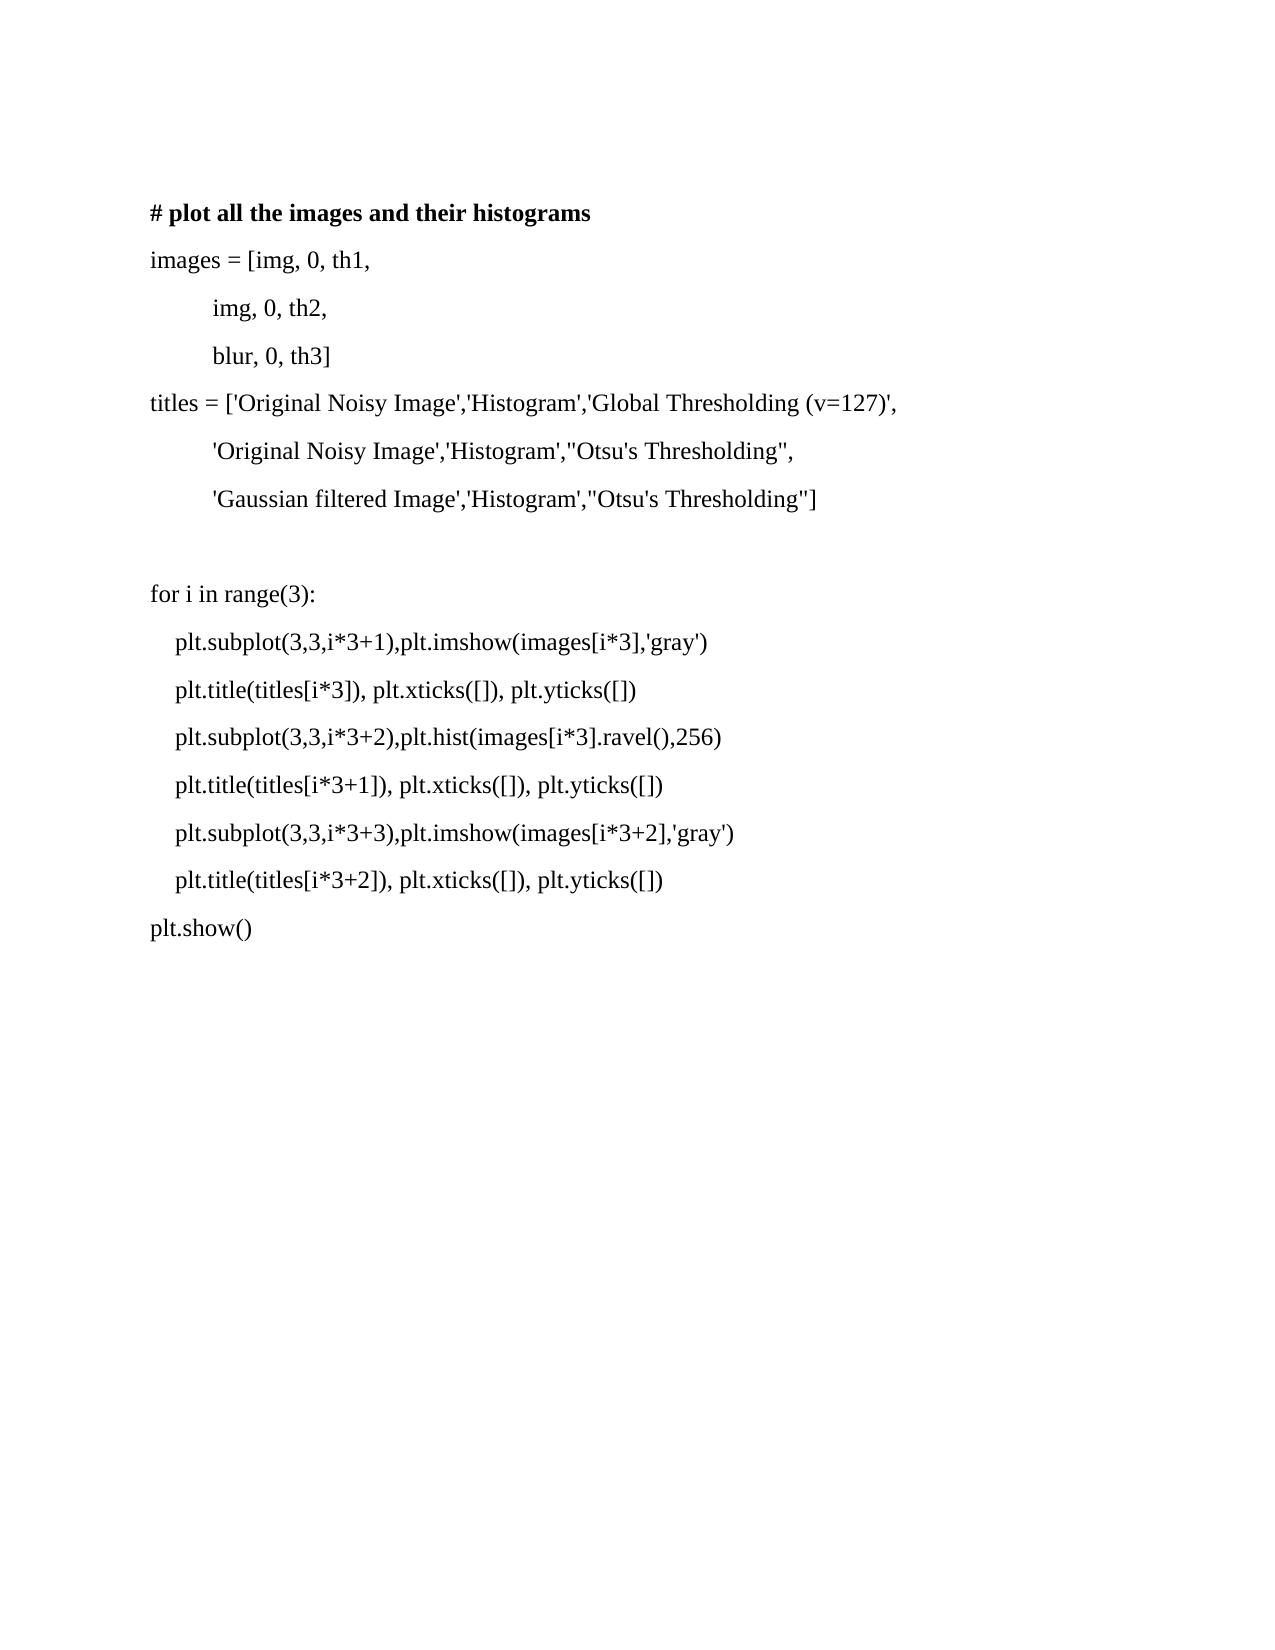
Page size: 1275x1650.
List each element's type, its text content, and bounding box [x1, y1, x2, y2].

text plt.subplot(3,3,i*3+3),plt.imshow(images[i*3+2],'gray') [150, 818, 1125, 847]
text titles = ['Original Noisy Image','Histogram','Global Thresholding (v=127)', [150, 388, 1125, 417]
text 'Original Noisy Image','Histogram',"Otsu's Thresholding", [150, 436, 1125, 465]
text plt.title(titles[i*3]), plt.xticks([]), plt.yticks([]) [150, 675, 1125, 703]
text plt.subplot(3,3,i*3+2),plt.hist(images[i*3].ravel(),256) [150, 722, 1125, 751]
text 'Gaussian filtered Image','Histogram',"Otsu's Thresholding"] [150, 484, 1125, 513]
text # plot all the images and their histograms [150, 198, 1125, 226]
text images = [img, 0, th1, [150, 245, 1125, 274]
text plt.subplot(3,3,i*3+1),plt.imshow(images[i*3],'gray') [150, 627, 1125, 656]
text for i in range(3): [150, 579, 1125, 608]
text blur, 0, th3] [150, 341, 1125, 369]
text img, 0, th2, [150, 293, 1125, 322]
text plt.title(titles[i*3+1]), plt.xticks([]), plt.yticks([]) [150, 770, 1125, 799]
text plt.show() [150, 913, 1125, 942]
text plt.title(titles[i*3+2]), plt.xticks([]), plt.yticks([]) [150, 866, 1125, 894]
